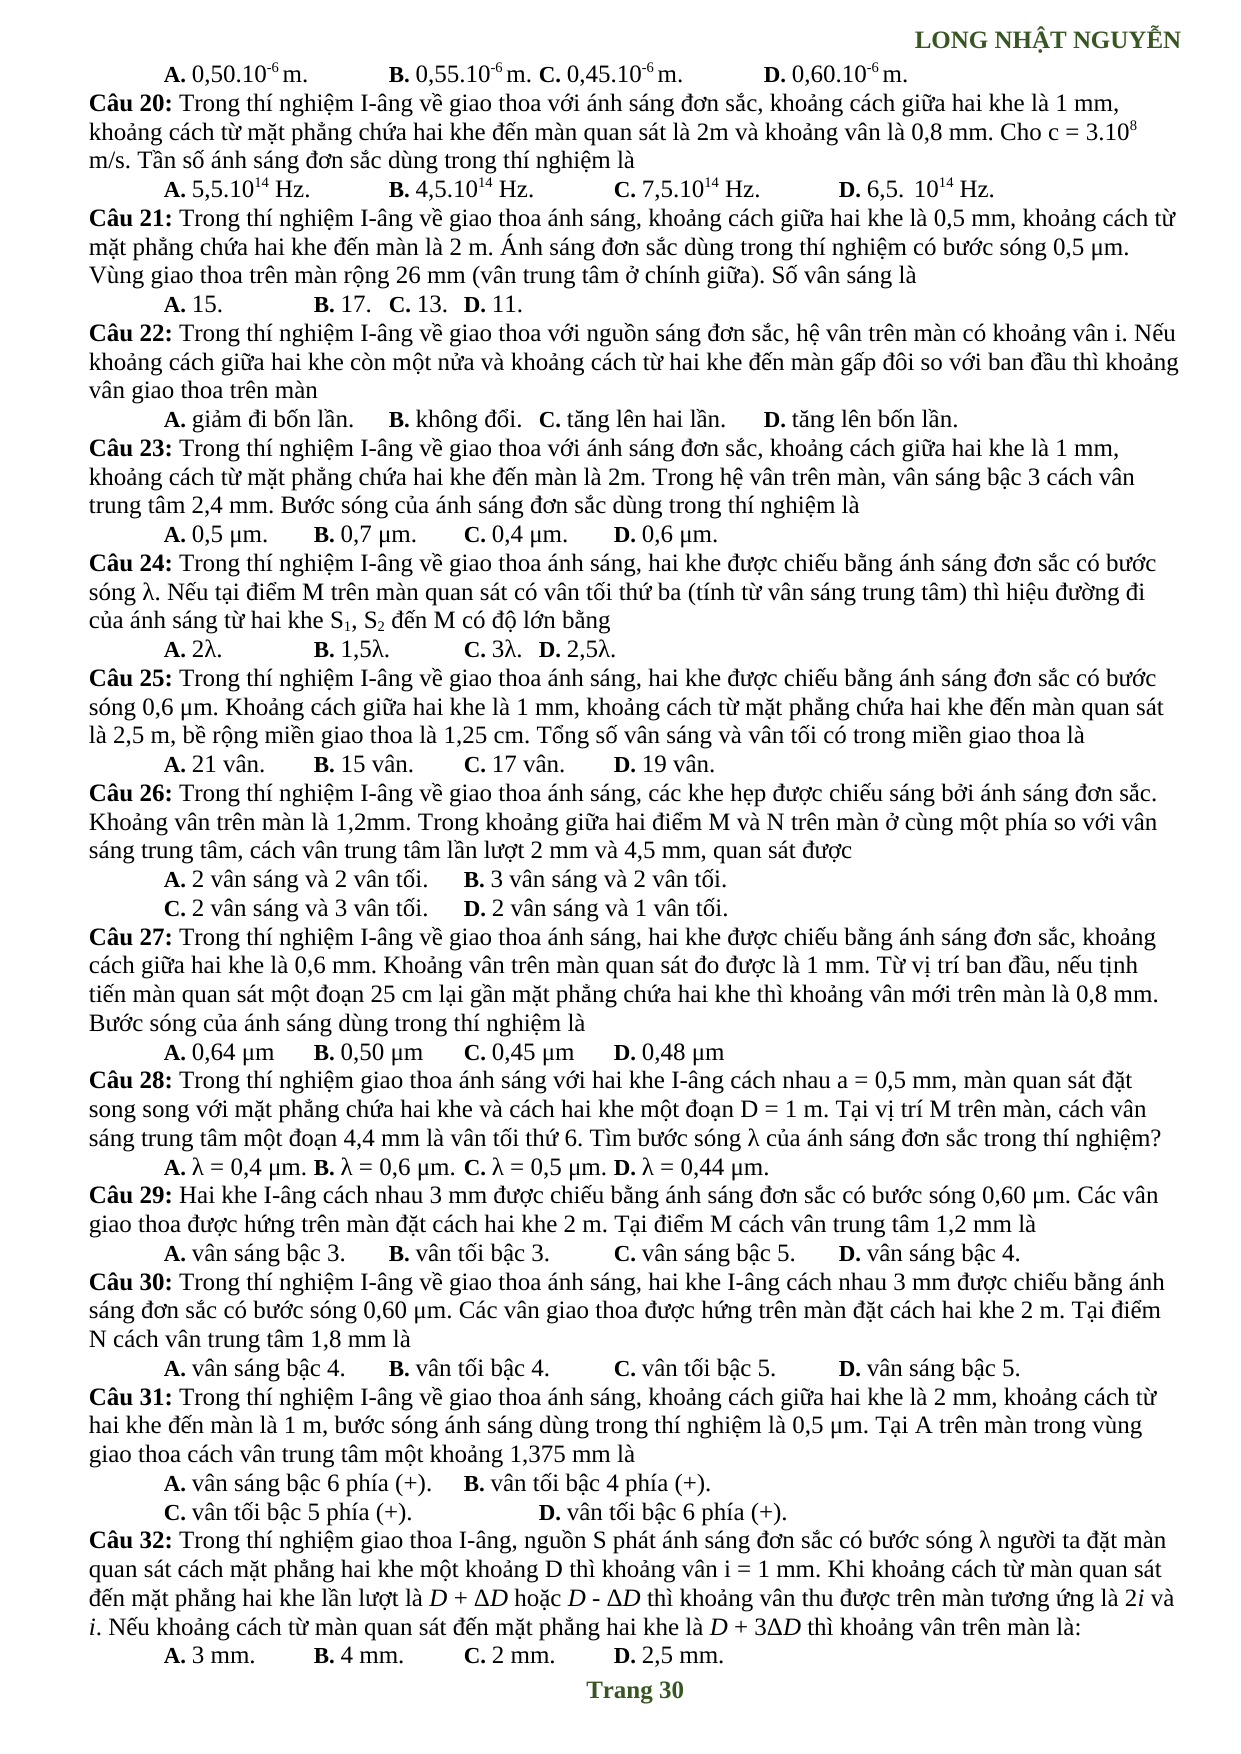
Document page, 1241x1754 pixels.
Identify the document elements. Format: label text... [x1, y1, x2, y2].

text A. vân sáng bậc 4. B. vân tối bậc 4. C. vân tối bậc 5. D. vân sáng bậc 5. [89, 1353, 1181, 1382]
text A. 0,50.10-6 m. B. 0,55.10-6 m. C. 0,45.10-6 m. D. 0,60.10-6 m. [89, 59, 1181, 88]
text Câu 25: Trong thí nghiệm I-âng về giao thoa ánh sáng, hai khe được chiếu bằng ánh sáng đơn sắc có bước sóng 0,6 μm. Khoảng cách giữa hai khe là 1 mm, khoảng cách từ mặt phẳng chứa hai khe đến màn quan sát là 2,5 m, bề rộng miền giao thoa là 1,25 cm. Tổng số vân sáng và vân tối có trong miền giao thoa là [89, 663, 1181, 749]
text A. 2λ. B. 1,5λ. C. 3λ. D. 2,5λ. [89, 634, 1181, 663]
text Câu 32: Trong thí nghiệm giao thoa I-âng, nguồn S phát ánh sáng đơn sắc có bước sóng λ người ta đặt màn quan sát cách mặt phẳng hai khe một khoảng D thì khoảng vân i = 1 mm. Khi khoảng cách từ màn quan sát đến mặt phẳng hai khe lần lượt là D + ΔD hoặc D - ΔD thì khoảng vân thu được trên màn tương ứng là 2i và i. Nếu khoảng cách từ màn quan sát đến mặt phẳng hai khe là D + 3ΔD thì khoảng vân trên màn là: [89, 1525, 1181, 1640]
text Câu 20: Trong thí nghiệm I-âng về giao thoa với ánh sáng đơn sắc, khoảng cách giữa hai khe là 1 mm, khoảng cách từ mặt phẳng chứa hai khe đến màn quan sát là 2m và khoảng vân là 0,8 mm. Cho c = 3.108 m/s. Tần số ánh sáng đơn sắc dùng trong thí nghiệm là [89, 88, 1181, 174]
text A. 0,64 μm B. 0,50 μm C. 0,45 μm D. 0,48 μm [89, 1037, 1181, 1065]
text Câu 27: Trong thí nghiệm I-âng về giao thoa ánh sáng, hai khe được chiếu bằng ánh sáng đơn sắc, khoảng cách giữa hai khe là 0,6 mm. Khoảng vân trên màn quan sát đo được là 1 mm. Từ vị trí ban đầu, nếu tịnh tiến màn quan sát một đoạn 25 cm lại gần mặt phẳng chứa hai khe thì khoảng vân mới trên màn là 0,8 mm. Bước sóng của ánh sáng dùng trong thí nghiệm là [89, 922, 1181, 1037]
text Câu 26: Trong thí nghiệm I-âng về giao thoa ánh sáng, các khe hẹp được chiếu sáng bởi ánh sáng đơn sắc. Khoảng vân trên màn là 1,2mm. Trong khoảng giữa hai điểm M và N trên màn ở cùng một phía so với vân sáng trung tâm, cách vân trung tâm lần lượt 2 mm và 4,5 mm, quan sát được [89, 778, 1181, 864]
text A. vân sáng bậc 6 phía (+). B. vân tối bậc 4 phía (+). [89, 1468, 1181, 1497]
text C. 2 vân sáng và 3 vân tối. D. 2 vân sáng và 1 vân tối. [89, 893, 1181, 922]
text Câu 30: Trong thí nghiệm I-âng về giao thoa ánh sáng, hai khe I-âng cách nhau 3 mm được chiếu bằng ánh sáng đơn sắc có bước sóng 0,60 μm. Các vân giao thoa được hứng trên màn đặt cách hai khe 2 m. Tại điểm N cách vân trung tâm 1,8 mm là [89, 1267, 1181, 1353]
text A. 21 vân. B. 15 vân. C. 17 vân. D. 19 vân. [89, 749, 1181, 778]
text Câu 28: Trong thí nghiệm giao thoa ánh sáng với hai khe I-âng cách nhau a = 0,5 mm, màn quan sát đặt song song với mặt phẳng chứa hai khe và cách hai khe một đoạn D = 1 m. Tại vị trí M trên màn, cách vân sáng trung tâm một đoạn 4,4 mm là vân tối thứ 6. Tìm bước sóng λ của ánh sáng đơn sắc trong thí nghiệm? [89, 1065, 1181, 1152]
text A. vân sáng bậc 3. B. vân tối bậc 3. C. vân sáng bậc 5. D. vân sáng bậc 4. [89, 1238, 1181, 1267]
text Câu 31: Trong thí nghiệm I-âng về giao thoa ánh sáng, khoảng cách giữa hai khe là 2 mm, khoảng cách từ hai khe đến màn là 1 m, bước sóng ánh sáng dùng trong thí nghiệm là 0,5 μm. Tại A trên màn trong vùng giao thoa cách vân trung tâm một khoảng 1,375 mm là [89, 1382, 1181, 1468]
text Câu 24: Trong thí nghiệm I-âng về giao thoa ánh sáng, hai khe được chiếu bằng ánh sáng đơn sắc có bước sóng λ. Nếu tại điểm M trên màn quan sát có vân tối thứ ba (tính từ vân sáng trung tâm) thì hiệu đường đi của ánh sáng từ hai khe S1, S2 đến M có độ lớn bằng [89, 548, 1181, 634]
text A. giảm đi bốn lần. B. không đổi. C. tăng lên hai lần. D. tăng lên bốn lần. [89, 404, 1181, 433]
text Câu 22: Trong thí nghiệm I-âng về giao thoa với nguồn sáng đơn sắc, hệ vân trên màn có khoảng vân i. Nếu khoảng cách giữa hai khe còn một nửa và khoảng cách từ hai khe đến màn gấp đôi so với ban đầu thì khoảng vân giao thoa trên màn [89, 318, 1181, 404]
text A. 2 vân sáng và 2 vân tối. B. 3 vân sáng và 2 vân tối. [89, 864, 1181, 893]
text Câu 21: Trong thí nghiệm I-âng về giao thoa ánh sáng, khoảng cách giữa hai khe là 0,5 mm, khoảng cách từ mặt phẳng chứa hai khe đến màn là 2 m. Ánh sáng đơn sắc dùng trong thí nghiệm có bước sóng 0,5 μm. Vùng giao thoa trên màn rộng 26 mm (vân trung tâm ở chính giữa). Số vân sáng là [89, 203, 1181, 289]
text Câu 23: Trong thí nghiệm I-âng về giao thoa với ánh sáng đơn sắc, khoảng cách giữa hai khe là 1 mm, khoảng cách từ mặt phẳng chứa hai khe đến màn là 2m. Trong hệ vân trên màn, vân sáng bậc 3 cách vân trung tâm 2,4 mm. Bước sóng của ánh sáng đơn sắc dùng trong thí nghiệm là [89, 433, 1181, 519]
text A. λ = 0,4 μm. B. λ = 0,6 μm. C. λ = 0,5 μm. D. λ = 0,44 μm. [89, 1152, 1181, 1180]
text A. 15. B. 17. C. 13. D. 11. [89, 289, 1181, 318]
text A. 3 mm. B. 4 mm. C. 2 mm. D. 2,5 mm. [89, 1640, 1181, 1669]
text Câu 29: Hai khe I-âng cách nhau 3 mm được chiếu bằng ánh sáng đơn sắc có bước sóng 0,60 μm. Các vân giao thoa được hứng trên màn đặt cách hai khe 2 m. Tại điểm M cách vân trung tâm 1,2 mm là [89, 1180, 1181, 1238]
text A. 0,5 μm. B. 0,7 μm. C. 0,4 μm. D. 0,6 μm. [89, 519, 1181, 548]
text A. 5,5.1014 Hz. B. 4,5.1014 Hz. C. 7,5.1014 Hz. D. 6,5. 1014 Hz. [89, 174, 1181, 203]
text C. vân tối bậc 5 phía (+). D. vân tối bậc 6 phía (+). [89, 1497, 1181, 1525]
